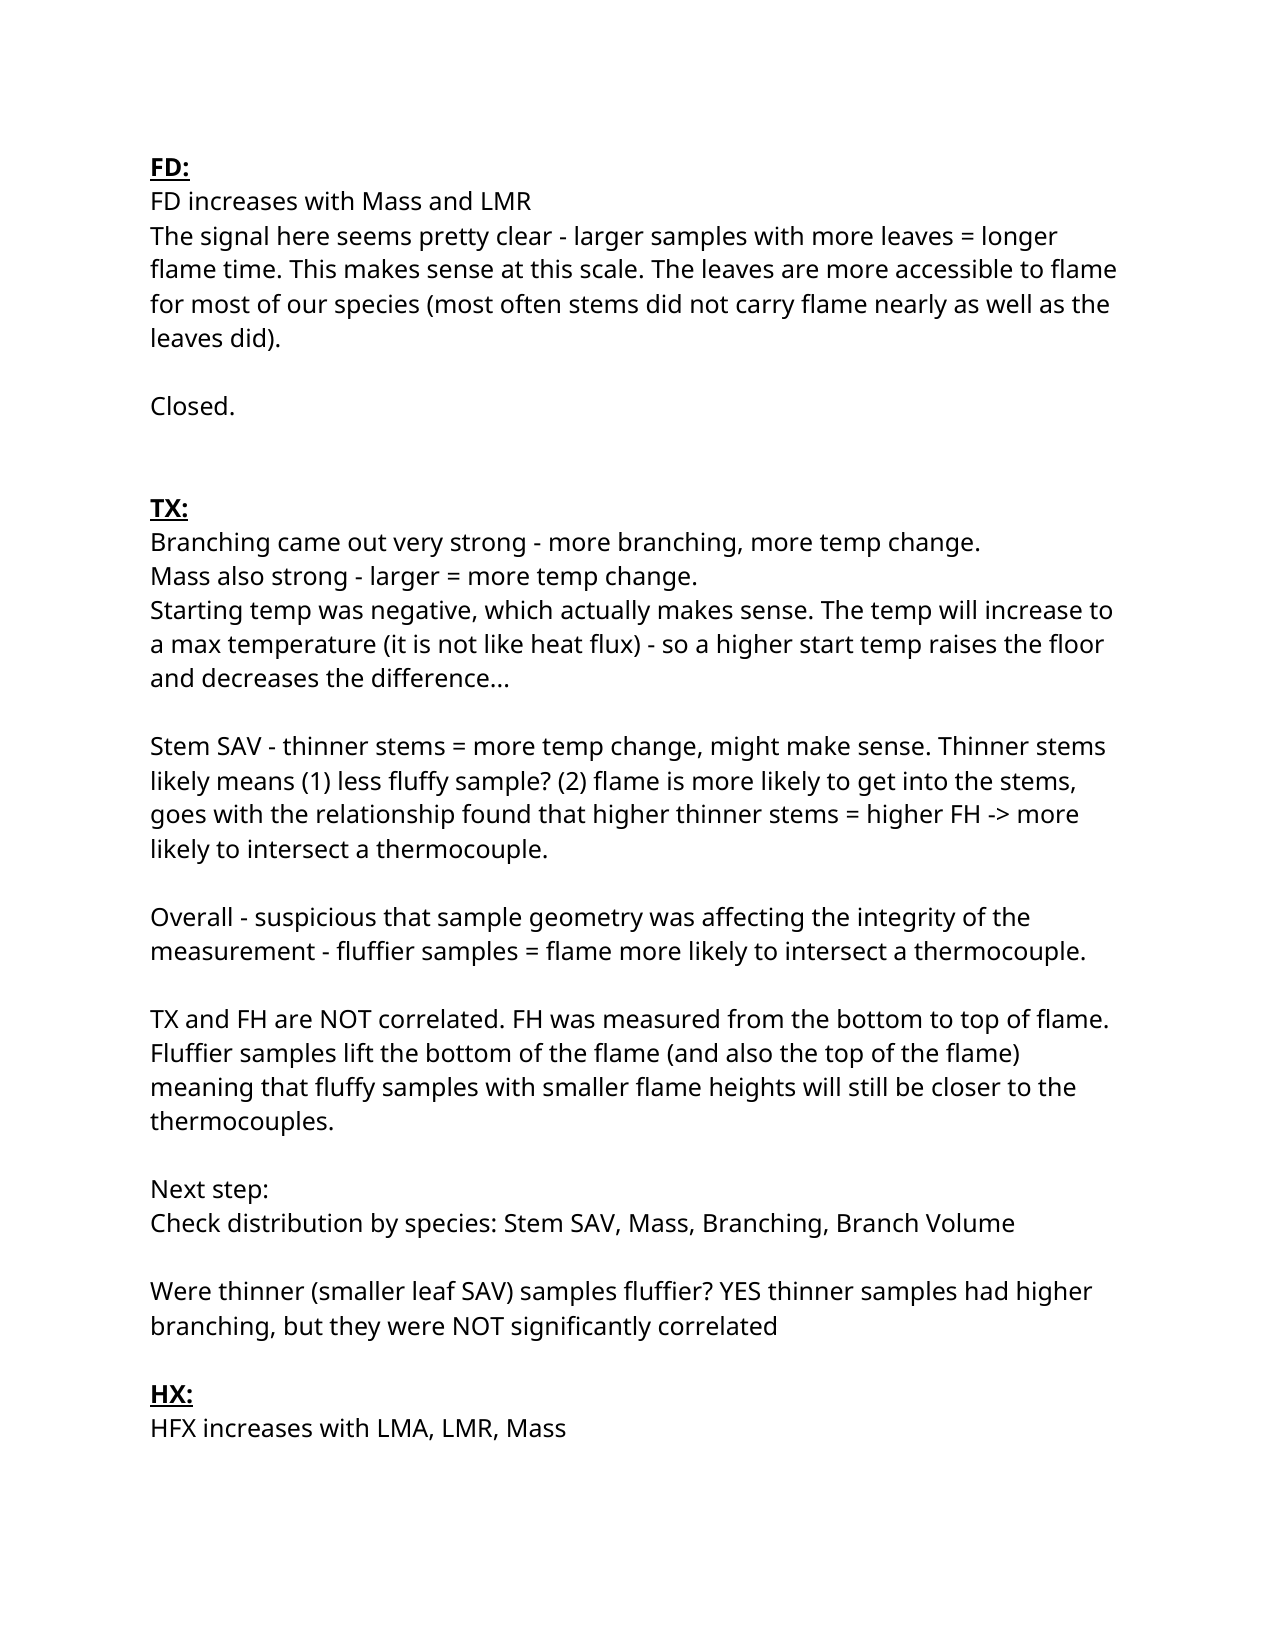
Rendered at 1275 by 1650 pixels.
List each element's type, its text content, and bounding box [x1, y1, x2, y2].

text FD increases with Mass and LMR [150, 184, 1125, 218]
text TX: [150, 491, 1125, 525]
text TX and FH are NOT correlated. FH was measured from the bottom to top of flame. Fluffier samples lift the bottom of the flame (and also the top of the flame) meaning that fluffy samples with smaller flame heights will still be closer to the thermocouples. [150, 1002, 1125, 1138]
text Branching came out very strong - more branching, more temp change. [150, 525, 1125, 559]
text Mass also strong - larger = more temp change. [150, 559, 1125, 593]
text Starting temp was negative, which actually makes sense. The temp will increase to a max temperature (it is not like heat flux) - so a higher start temp raises the floor and decreases the difference... [150, 593, 1125, 695]
text Check distribution by species: Stem SAV, Mass, Branching, Branch Volume [150, 1206, 1125, 1240]
text HFX increases with LMA, LMR, Mass [150, 1410, 1125, 1444]
text Overall - suspicious that sample geometry was affecting the integrity of the measurement - fluffier samples = flame more likely to intersect a thermocouple. [150, 899, 1125, 967]
text HX: [150, 1376, 1125, 1410]
text Next step: [150, 1172, 1125, 1206]
text Closed. [150, 388, 1125, 422]
text The signal here seems pretty clear - larger samples with more leaves = longer flame time. This makes sense at this scale. The leaves are more accessible to flame for most of our species (most often stems did not carry flame nearly as well as the leaves did). [150, 218, 1125, 354]
text Stem SAV - thinner stems = more temp change, might make sense. Thinner stems likely means (1) less fluffy sample? (2) flame is more likely to get into the stems, goes with the relationship found that higher thinner stems = higher FH -> more likely to intersect a thermocouple. [150, 729, 1125, 865]
text FD: [150, 150, 1125, 184]
text Were thinner (smaller leaf SAV) samples fluffier? YES thinner samples had higher branching, but they were NOT significantly correlated [150, 1274, 1125, 1342]
